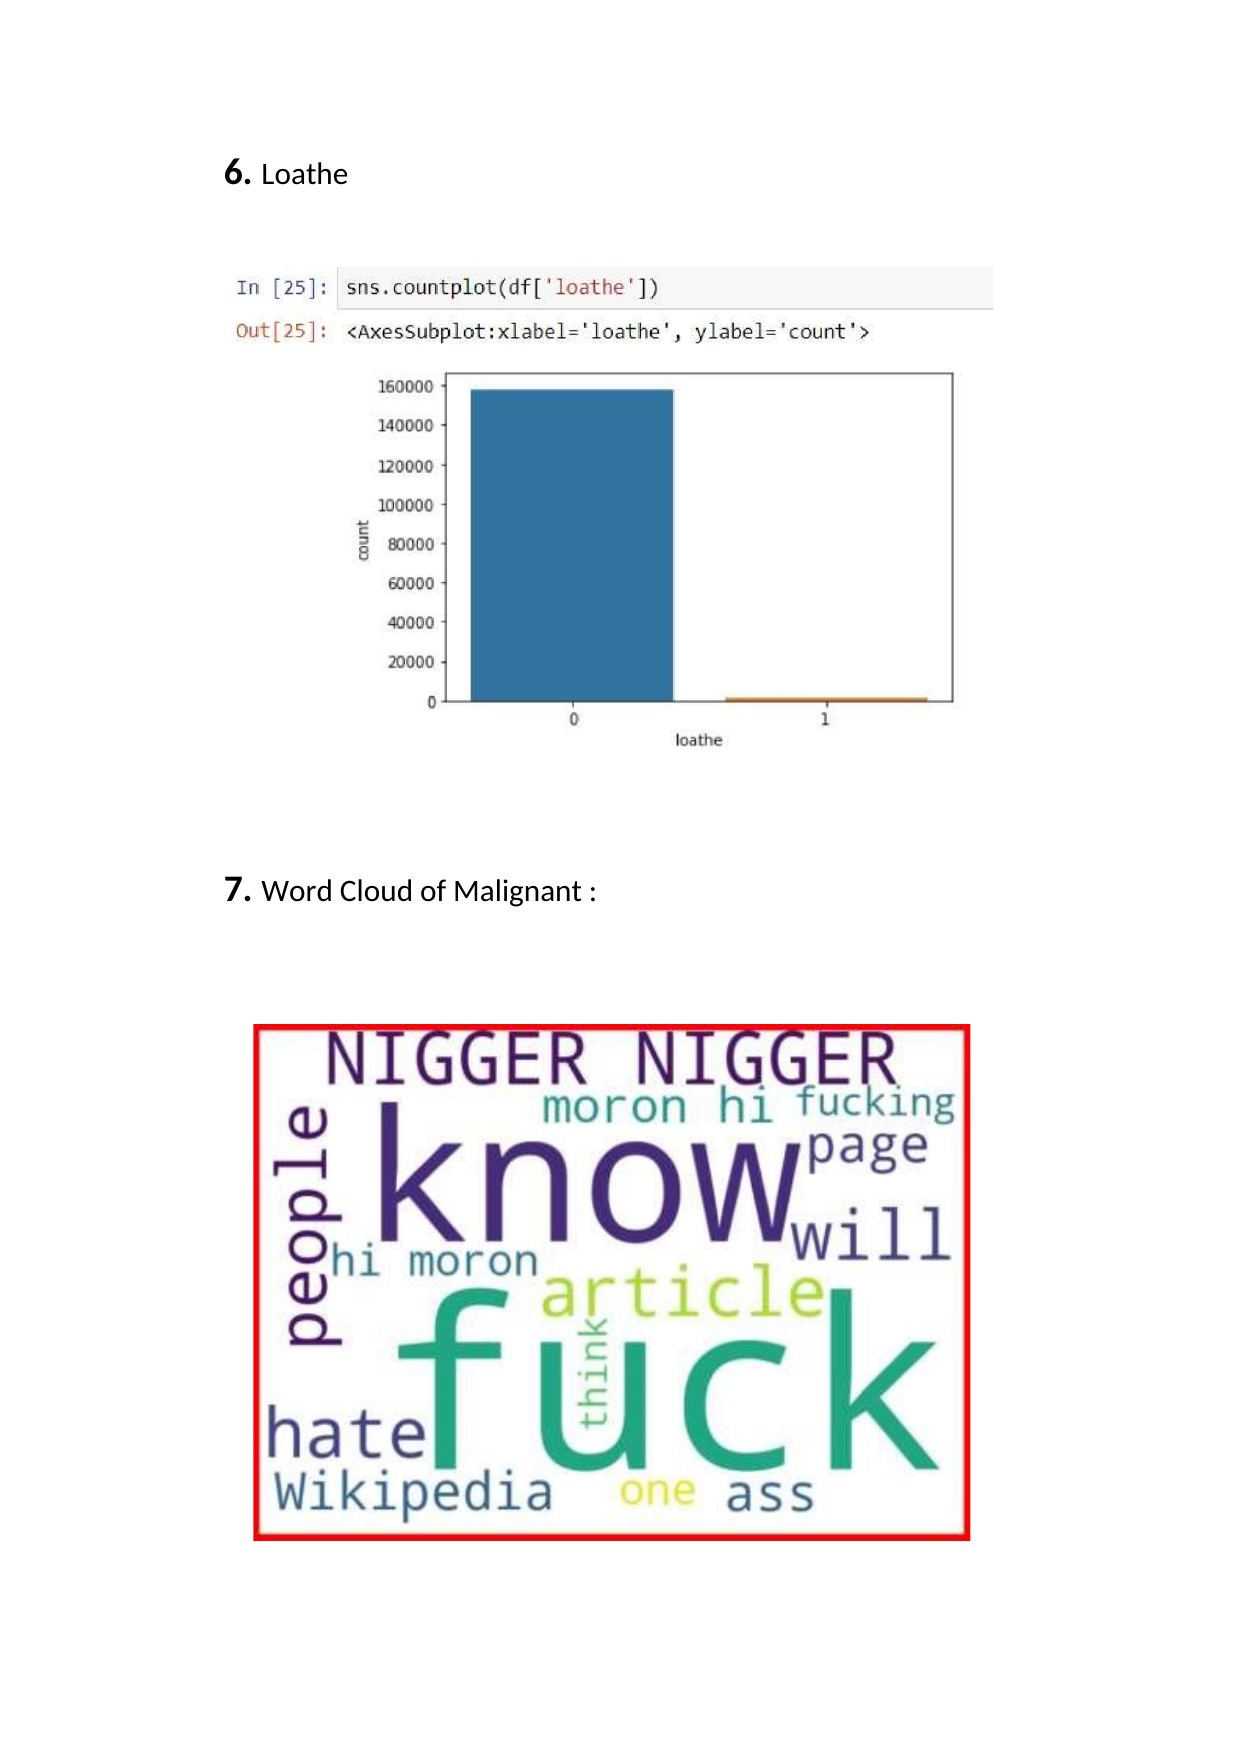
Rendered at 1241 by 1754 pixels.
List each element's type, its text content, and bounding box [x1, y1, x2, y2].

list Loathe [223, 148, 1093, 194]
picture [236, 266, 994, 747]
list Word Cloud of Malignant : [223, 865, 1093, 911]
picture [253, 1024, 971, 1541]
